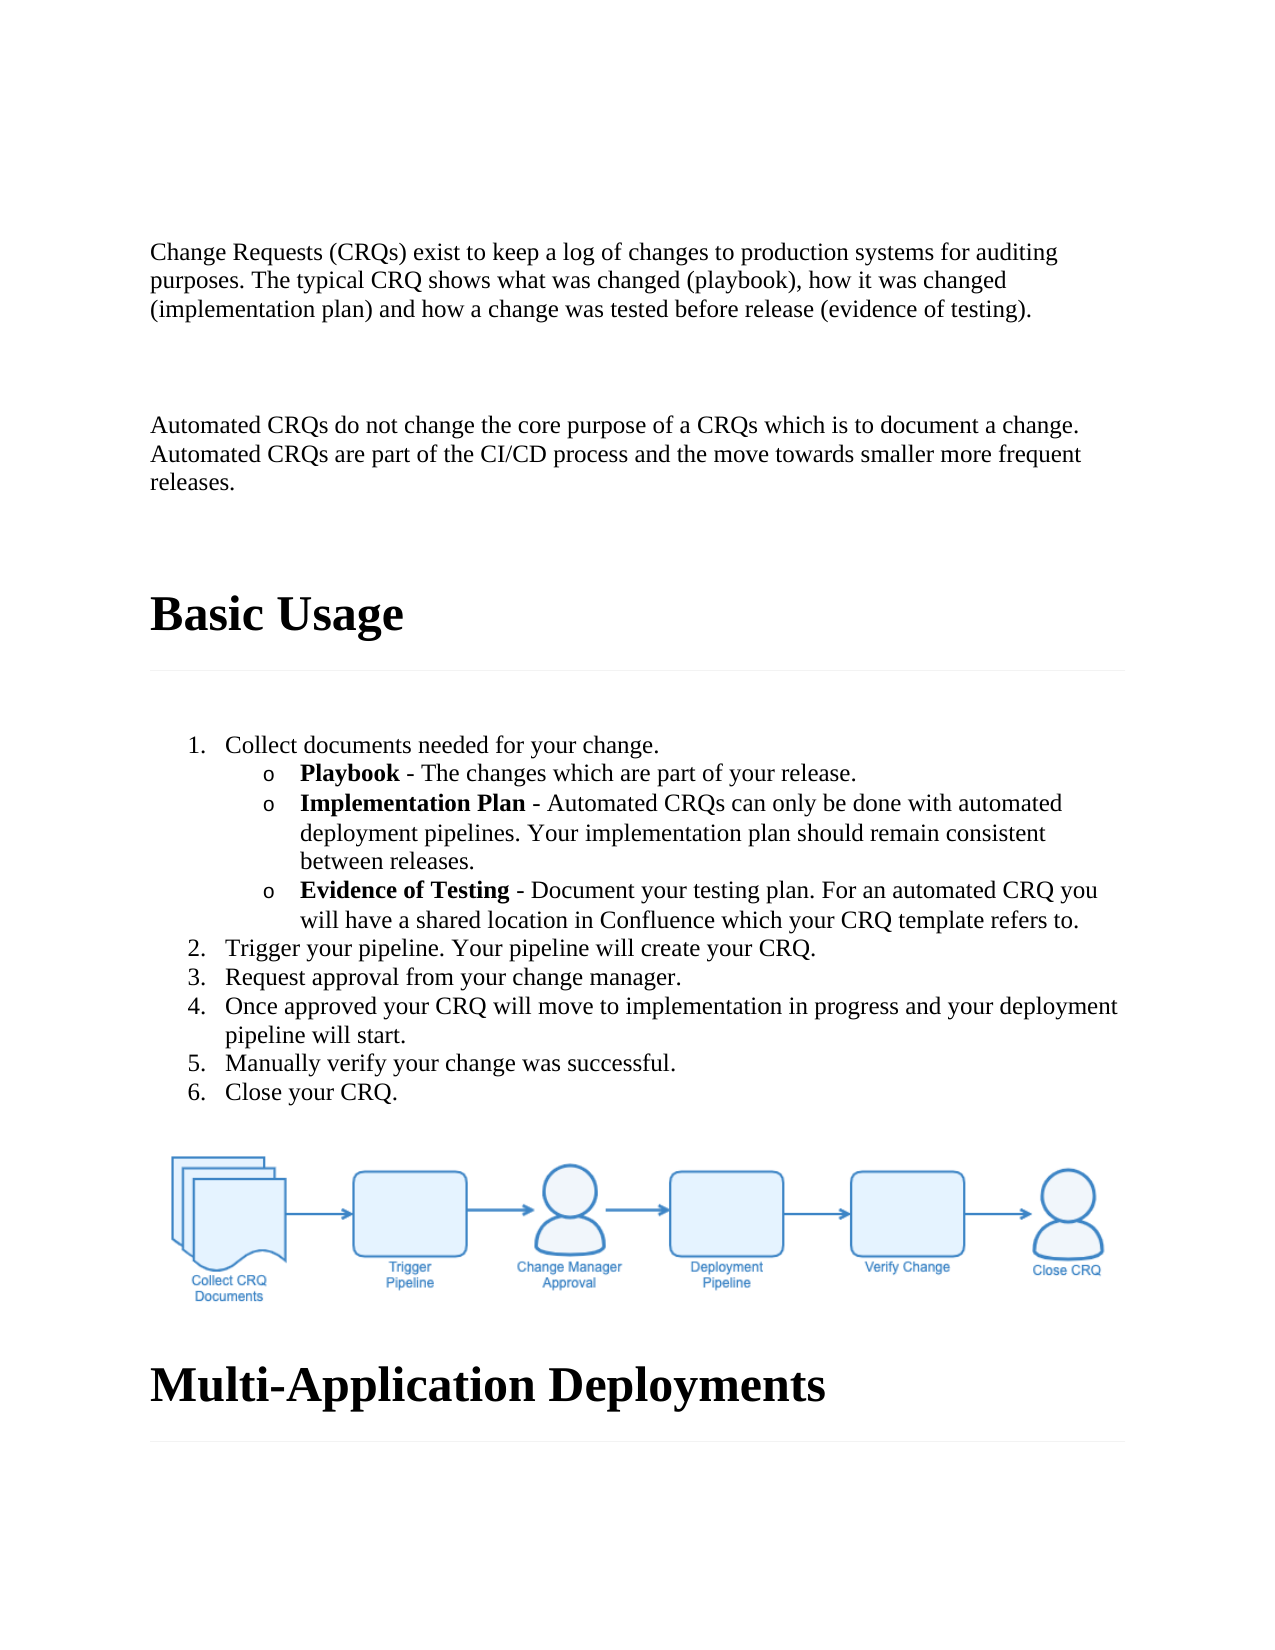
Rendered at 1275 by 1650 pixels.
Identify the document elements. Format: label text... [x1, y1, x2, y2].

list Once approved your CRQ will move to implementation in progress and your deployment pipeline will start. [187, 991, 1125, 1048]
list Close your CRQ. [187, 1077, 1125, 1106]
list Collect documents needed for your change. [187, 730, 1125, 758]
text Basic Usage [150, 583, 1125, 641]
text Automated CRQs do not change the core purpose of a CRQs which is to document a change. Automated CRQs are part of the CI/CD process and the move towards smaller more frequent releases. [150, 410, 1125, 496]
list Request approval from your change manager. [187, 962, 1125, 991]
list Trigger your pipeline. Your pipeline will create your CRQ. [187, 933, 1125, 962]
list Manually verify your change was successful. [187, 1048, 1125, 1077]
list Evidence of Testing - Document your testing plan. For an automated CRQ you will have a shared location in Confluence which your CRQ template refers to. [262, 875, 1125, 933]
text Multi-Application Deployments [150, 1355, 1125, 1412]
picture [150, 1135, 1125, 1326]
text Change Requests (CRQs) exist to keep a log of changes to production systems for auditing purposes. The typical CRQ shows what was changed (playbook), how it was changed (implementation plan) and how a change was tested before release (evidence of testing). [150, 237, 1125, 323]
list Implementation Plan - Automated CRQs can only be done with automated deployment pipelines. Your implementation plan should remain consistent between releases. [262, 788, 1125, 875]
list Playbook - The changes which are part of your release. [262, 758, 1125, 788]
